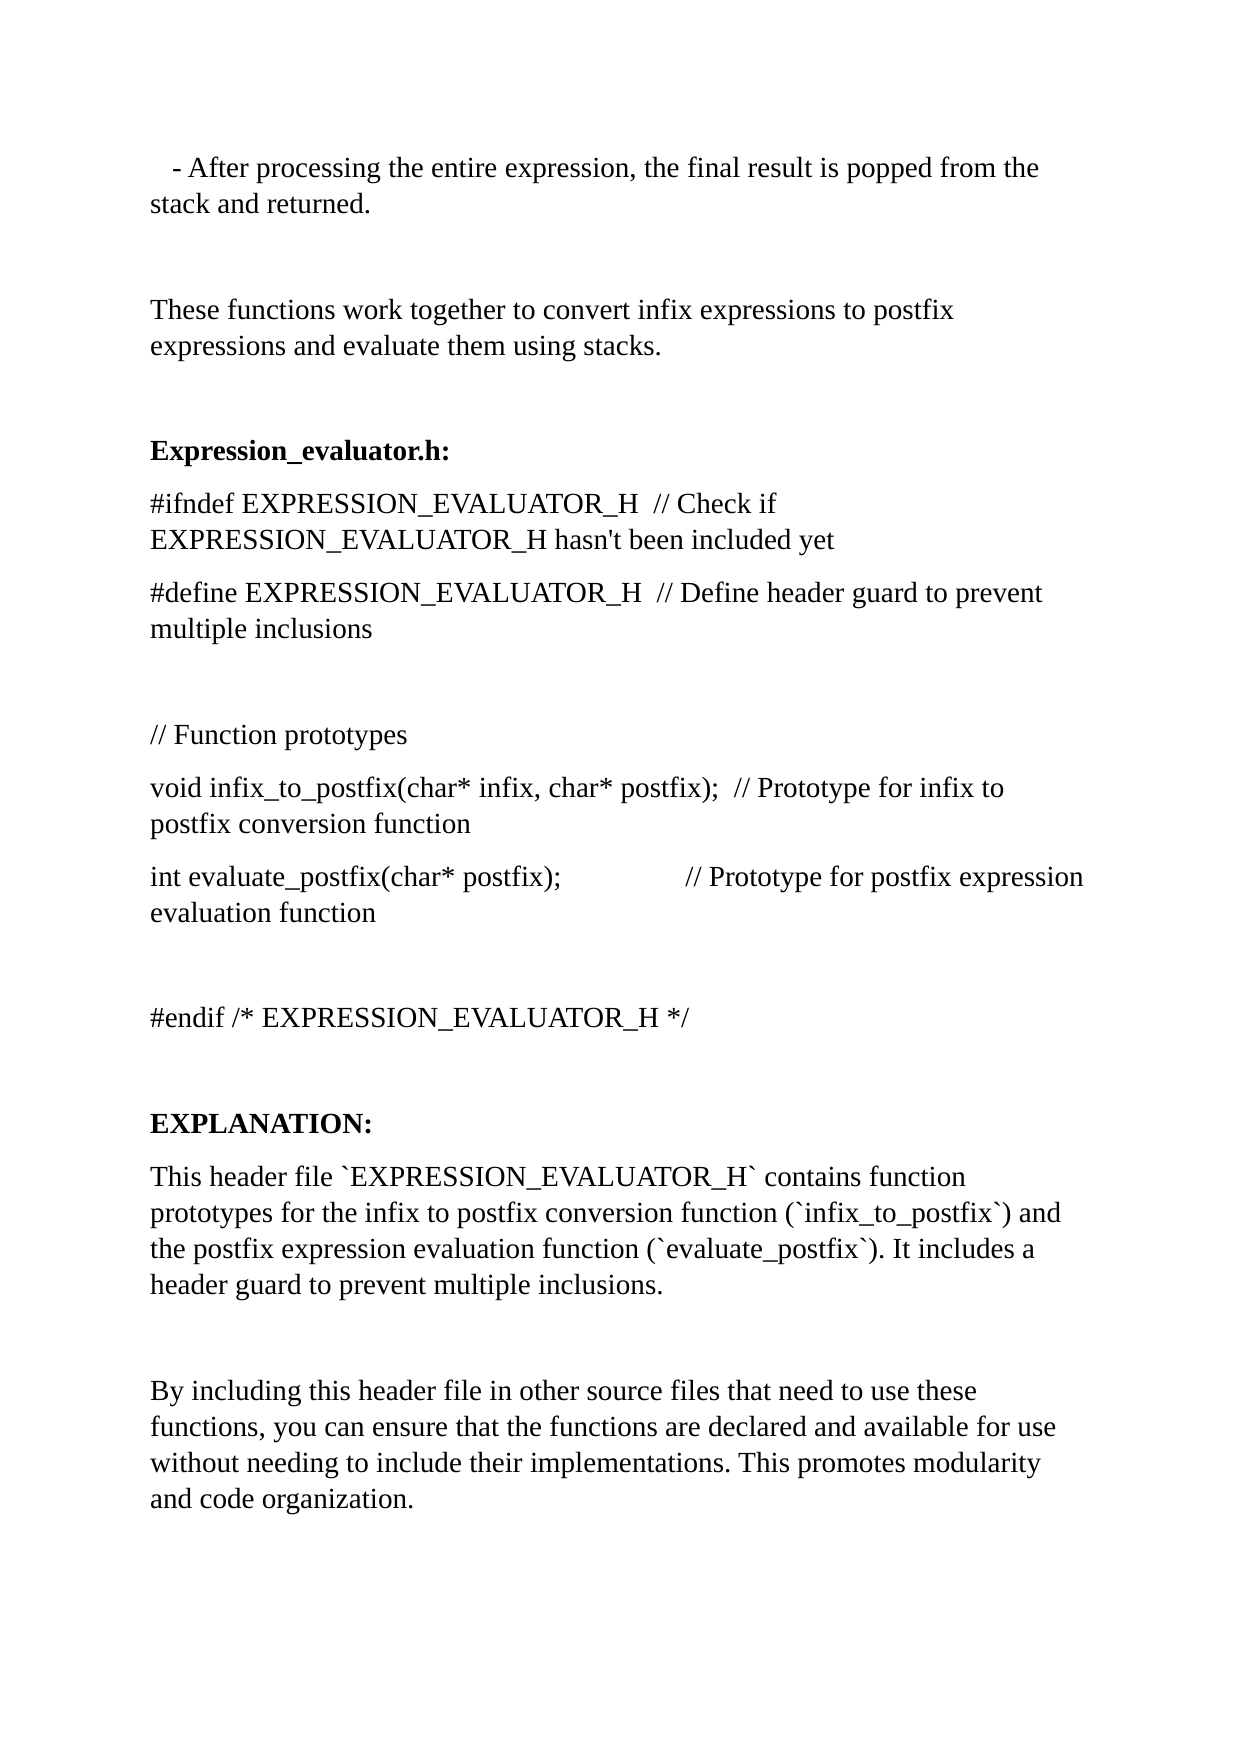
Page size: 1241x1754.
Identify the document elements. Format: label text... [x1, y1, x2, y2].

text #endif /* EXPRESSION_EVALUATOR_H */ [150, 1001, 1090, 1034]
text - After processing the entire expression, the final result is popped from the stack and returned. [150, 150, 1090, 220]
text #define EXPRESSION_EVALUATOR_H // Define header guard to prevent multiple inclusions [150, 575, 1090, 645]
text EXPLANATION: [150, 1106, 1090, 1140]
text By including this header file in other source files that need to use these functions, you can ensure that the functions are declared and available for use without needing to include their implementations. This promotes modularity and code organization. [150, 1373, 1090, 1515]
text // Function prototypes [150, 717, 1090, 751]
text Expression_evaluator.h: [150, 433, 1090, 467]
text This header file `EXPRESSION_EVALUATOR_H` contains function prototypes for the infix to postfix conversion function (`infix_to_postfix`) and the postfix expression evaluation function (`evaluate_postfix`). It includes a header guard to prevent multiple inclusions. [150, 1159, 1090, 1301]
text void infix_to_postfix(char* infix, char* postfix); // Prototype for infix to postfix conversion function [150, 770, 1090, 839]
text int evaluate_postfix(char* postfix); // Prototype for postfix expression evaluation function [150, 859, 1090, 928]
text These functions work together to convert infix expressions to postfix expressions and evaluate them using stacks. [150, 292, 1090, 361]
text #ifndef EXPRESSION_EVALUATOR_H // Check if EXPRESSION_EVALUATOR_H hasn't been included yet [150, 486, 1090, 556]
